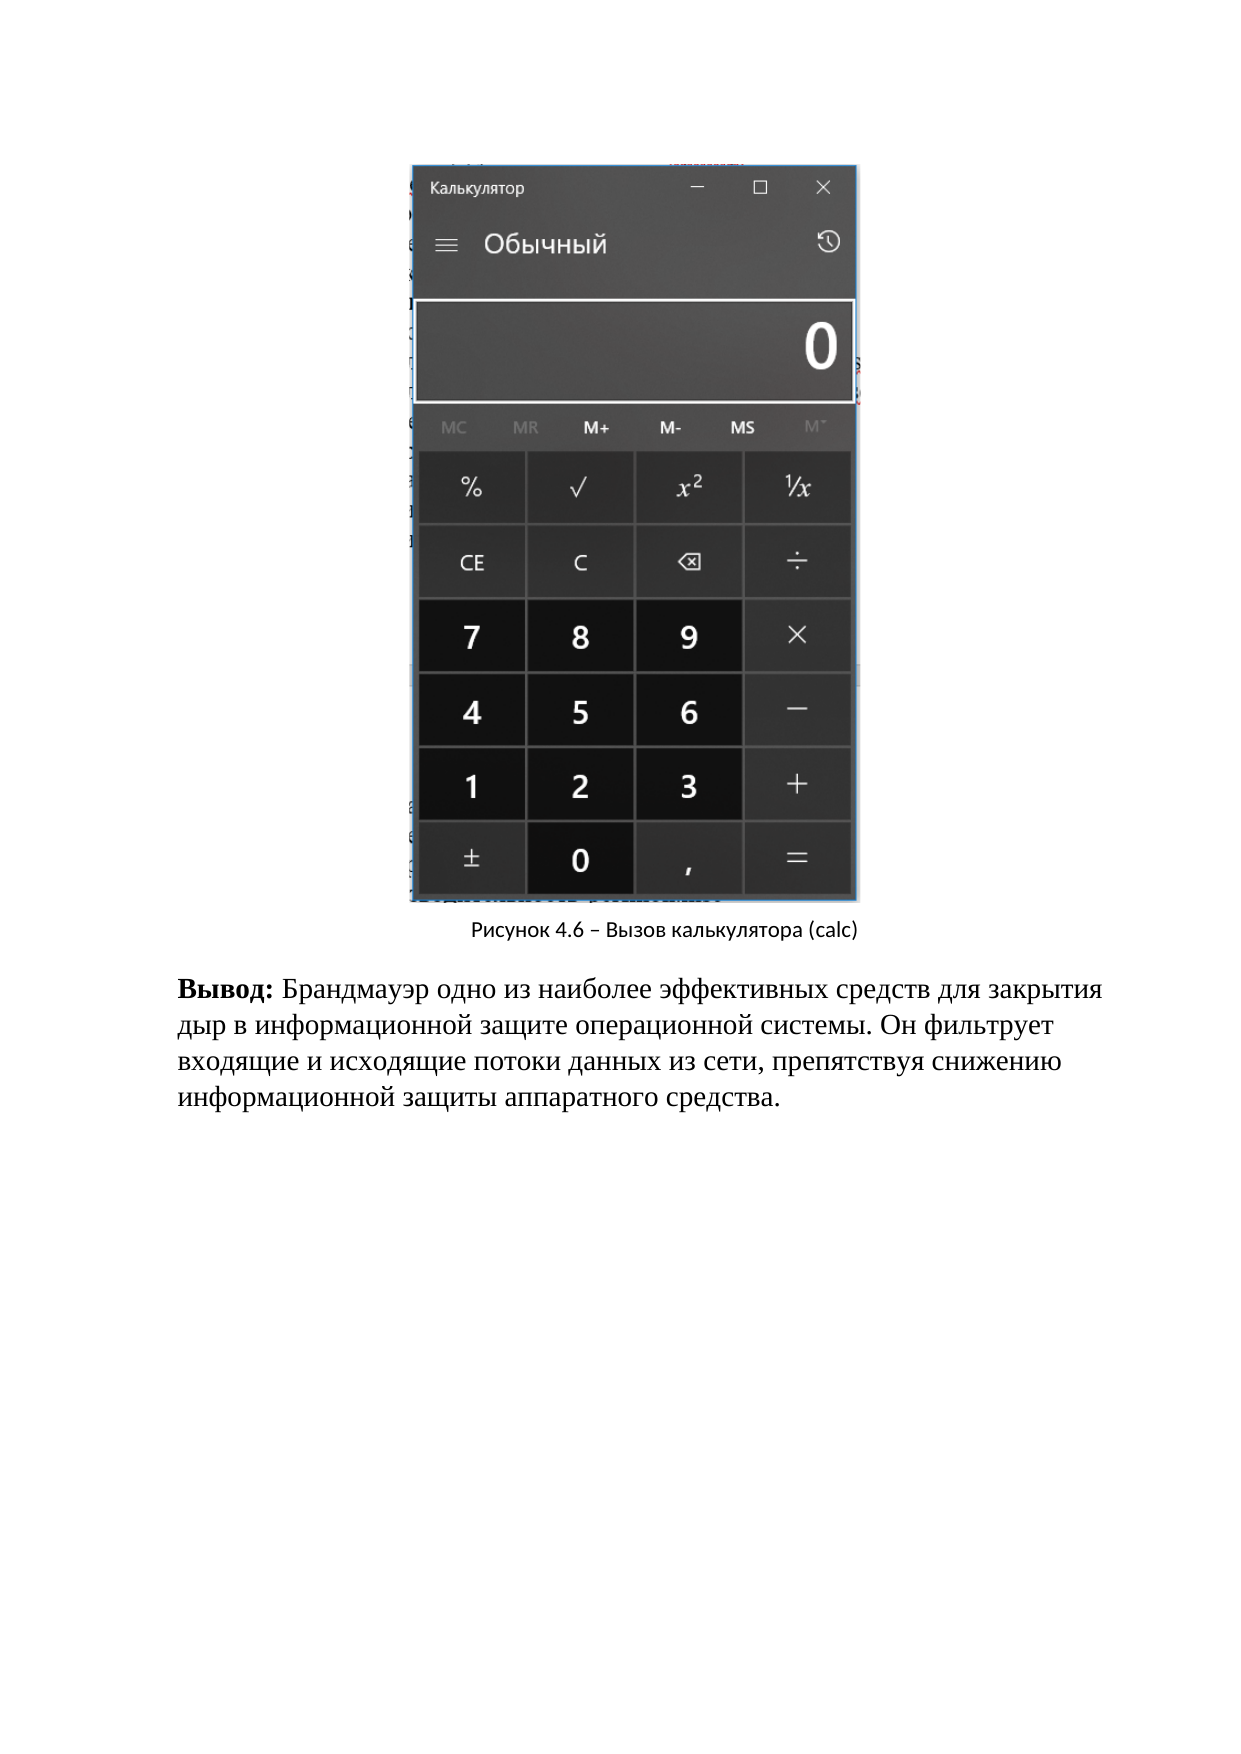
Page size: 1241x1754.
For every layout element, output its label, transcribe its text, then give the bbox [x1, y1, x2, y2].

text Рисунок 4.6 – Вызов калькулятора (calc) [177, 915, 1152, 943]
text Вывод: Брандмауэр одно из наиболее эффективных средств для закрытия дыр в информационной защите операционной системы. Он фильтрует входящие и исходящие потоки данных из сети, препятствуя снижению информационной защиты аппаратного средства. [177, 971, 1152, 1113]
picture [409, 164, 861, 903]
